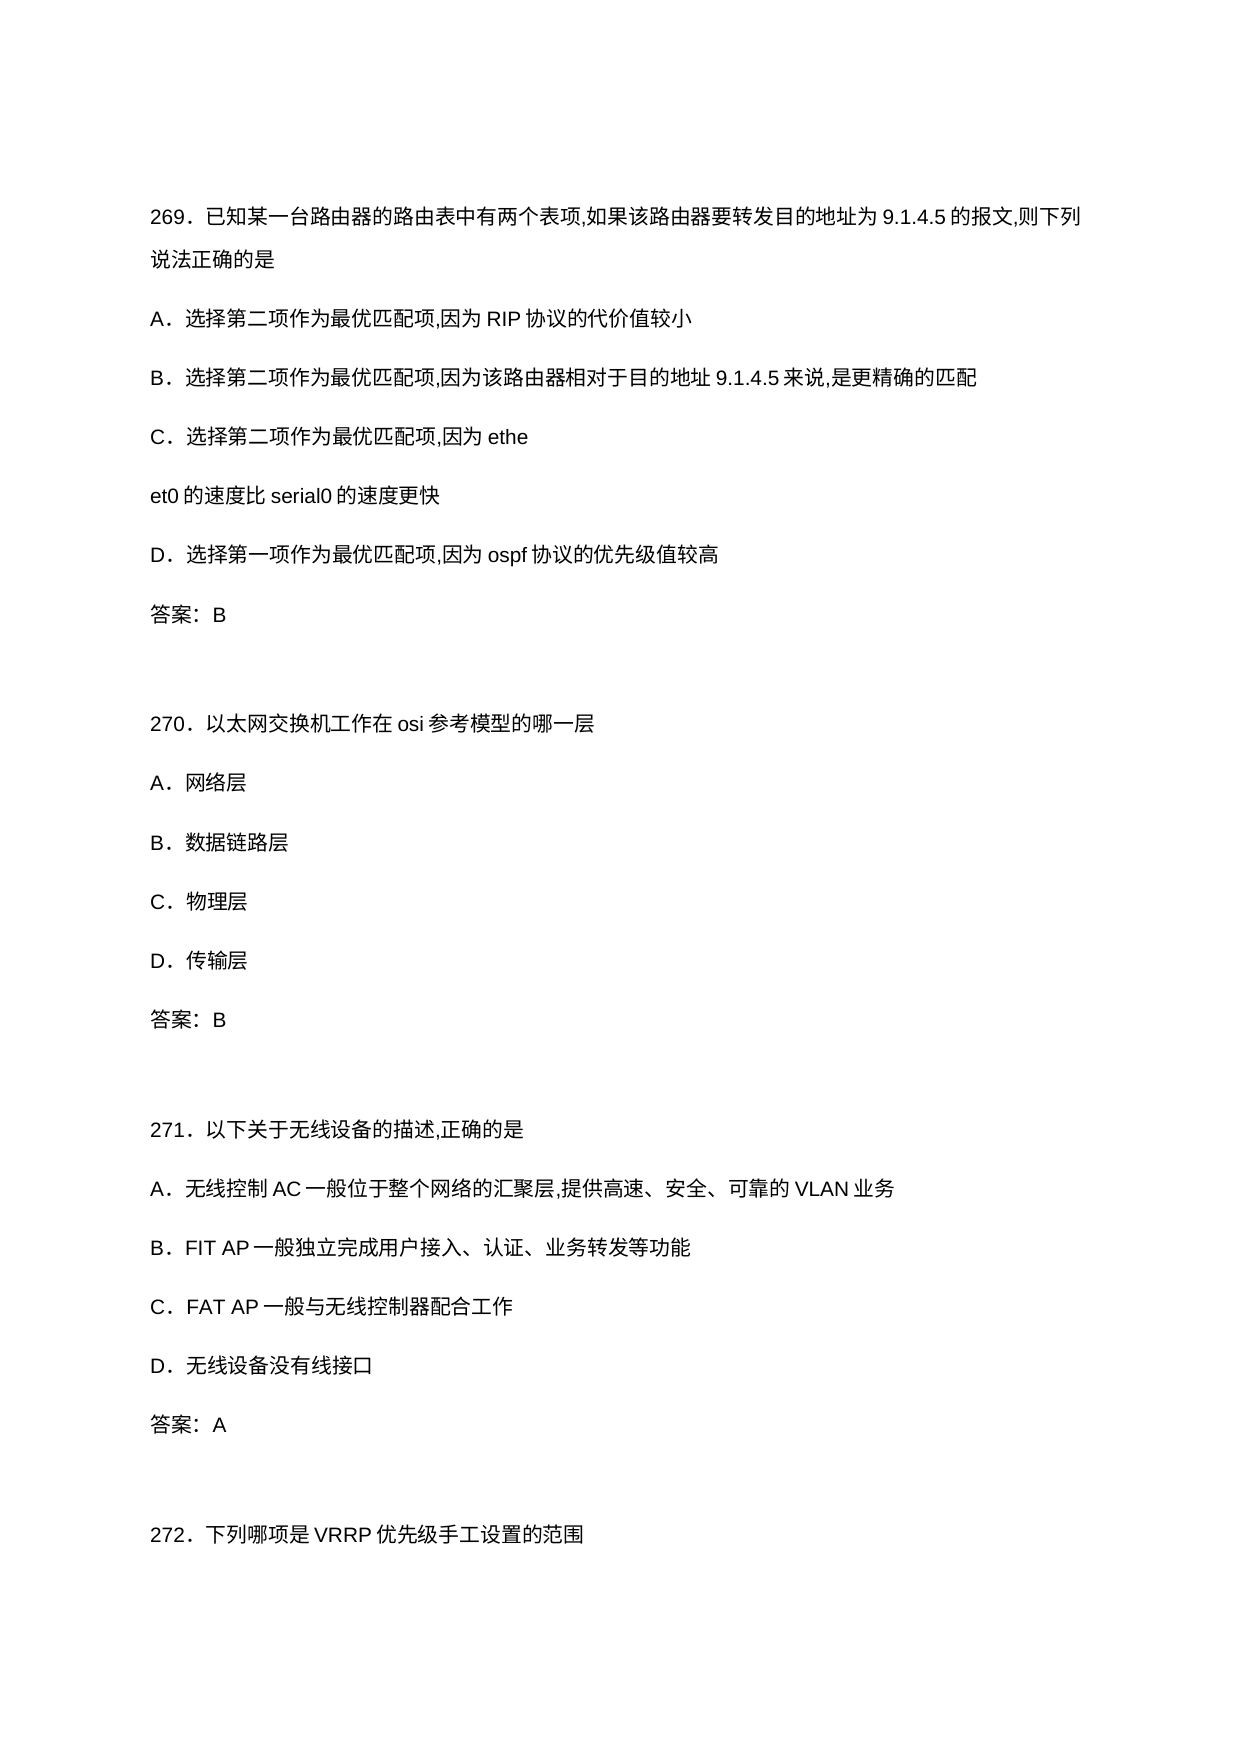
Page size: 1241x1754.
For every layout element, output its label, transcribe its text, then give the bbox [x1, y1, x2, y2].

text D．传输层 [150, 944, 1090, 974]
text 答案：A [150, 1409, 1090, 1439]
text 答案：B [150, 598, 1090, 628]
text 答案：B [150, 1003, 1090, 1033]
text D．选择第一项作为最优匹配项,因为ospf协议的优先级值较高 [150, 539, 1090, 569]
text A．无线控制AC一般位于整个网络的汇聚层,提供高速、安全、可靠的VLAN业务 [150, 1172, 1090, 1202]
text A．选择第二项作为最优匹配项,因为RIP协议的代价值较小 [150, 302, 1090, 332]
text B．数据链路层 [150, 826, 1090, 856]
text et0的速度比serial0的速度更快 [150, 479, 1090, 510]
text C．FAT AP一般与无线控制器配合工作 [150, 1290, 1090, 1321]
text C．物理层 [150, 885, 1090, 915]
text 270．以太网交换机工作在osi参考模型的哪一层 [150, 707, 1090, 738]
text B．选择第二项作为最优匹配项,因为该路由器相对于目的地址9.1.4.5来说,是更精确的匹配 [150, 361, 1090, 391]
text A．网络层 [150, 767, 1090, 797]
text D．无线设备没有线接口 [150, 1349, 1090, 1380]
text 269．已知某一台路由器的路由表中有两个表项,如果该路由器要转发目的地址为9.1.4.5的报文,则下列说法正确的是 [150, 200, 1090, 273]
text 272．下列哪项是VRRP优先级手工设置的范围 [150, 1518, 1090, 1548]
text C．选择第二项作为最优匹配项,因为ethe [150, 420, 1090, 451]
text 271．以下关于无线设备的描述,正确的是 [150, 1113, 1090, 1143]
text B．FIT AP一般独立完成用户接入、认证、业务转发等功能 [150, 1231, 1090, 1261]
